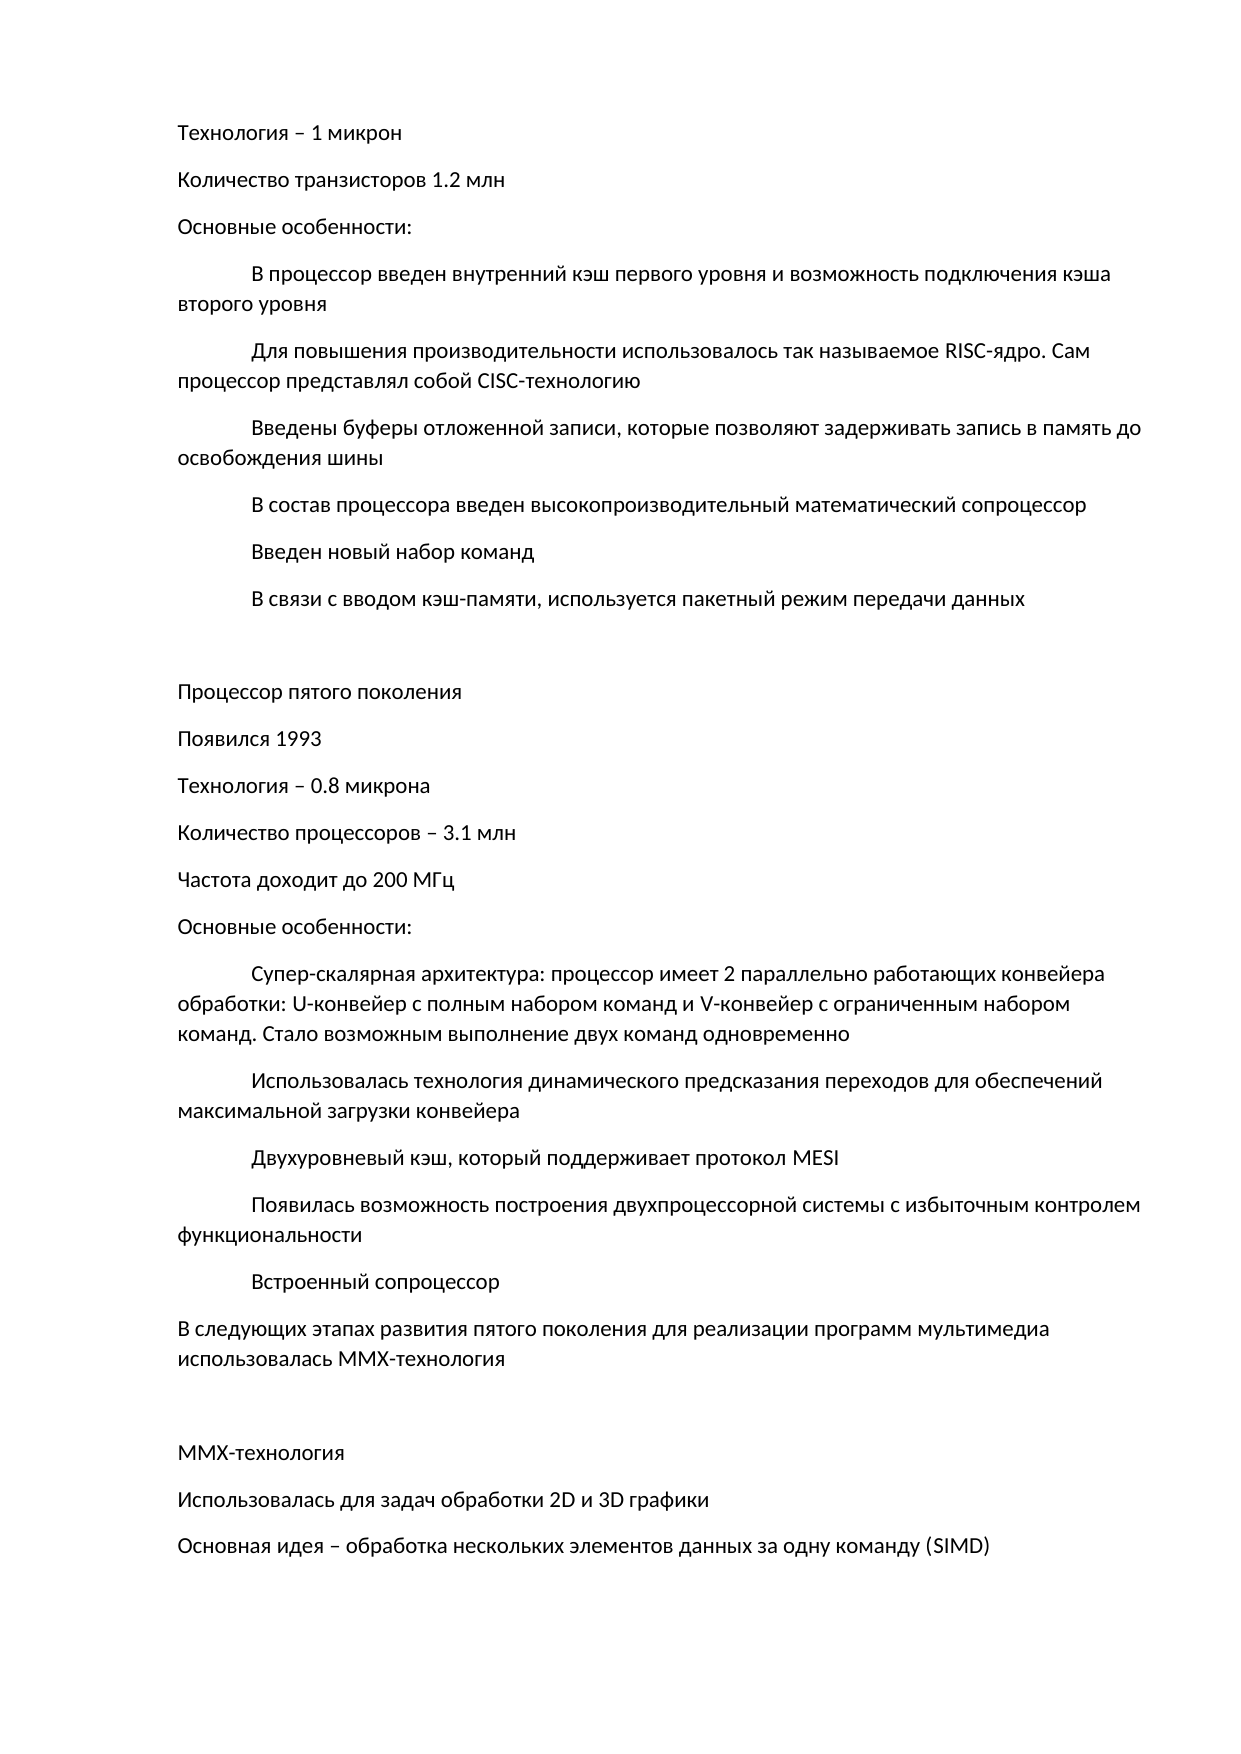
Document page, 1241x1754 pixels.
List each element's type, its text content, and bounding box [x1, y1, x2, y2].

text В процессор введен внутренний кэш первого уровня и возможность подключения кэша второго уровня [177, 259, 1152, 317]
text В следующих этапах развития пятого поколения для реализации программ мультимедиа использовалась MMX-технология [177, 1314, 1152, 1372]
text Встроенный сопроцессор [177, 1267, 1152, 1295]
text Использовалась для задач обработки 2D и 3D графики [177, 1485, 1152, 1513]
text Основная идея – обработка нескольких элементов данных за одну команду (SIMD) [177, 1532, 1152, 1560]
text В состав процессора введен высокопроизводительный математический сопроцессор [177, 490, 1152, 518]
text Супер-скалярная архитектура: процессор имеет 2 параллельно работающих конвейера обработки: U-конвейер с полным набором команд и V-конвейер с ограниченным набором команд. Стало возможным выполнение двух команд одновременно [177, 959, 1152, 1047]
text Использовалась технология динамического предсказания переходов для обеспечений максимальной загрузки конвейера [177, 1066, 1152, 1124]
text Введены буферы отложенной записи, которые позволяют задерживать запись в память до освобождения шины [177, 413, 1152, 471]
text Двухуровневый кэш, который поддерживает протокол MESI [177, 1143, 1152, 1171]
text В связи с вводом кэш-памяти, используется пакетный режим передачи данных [177, 584, 1152, 612]
text Появилась возможность построения двухпроцессорной системы с избыточным контролем функциональности [177, 1190, 1152, 1248]
text Процессор пятого поколения [177, 677, 1152, 706]
text Введен новый набор команд [177, 537, 1152, 565]
text Появился 1993 [177, 724, 1152, 752]
text Количество процессоров – 3.1 млн [177, 818, 1152, 846]
text Для повышения производительности использовалось так называемое RISС-ядро. Сам процессор представлял собой CISC-технологию [177, 336, 1152, 394]
text Технология – 0.8 микрона [177, 771, 1152, 799]
text Количество транзисторов 1.2 млн [177, 165, 1152, 193]
text Основные особенности: [177, 212, 1152, 240]
text Основные особенности: [177, 912, 1152, 940]
text MMX-технология [177, 1438, 1152, 1466]
text Частота доходит до 200 МГц [177, 865, 1152, 893]
text Технология – 1 микрон [177, 118, 1152, 146]
